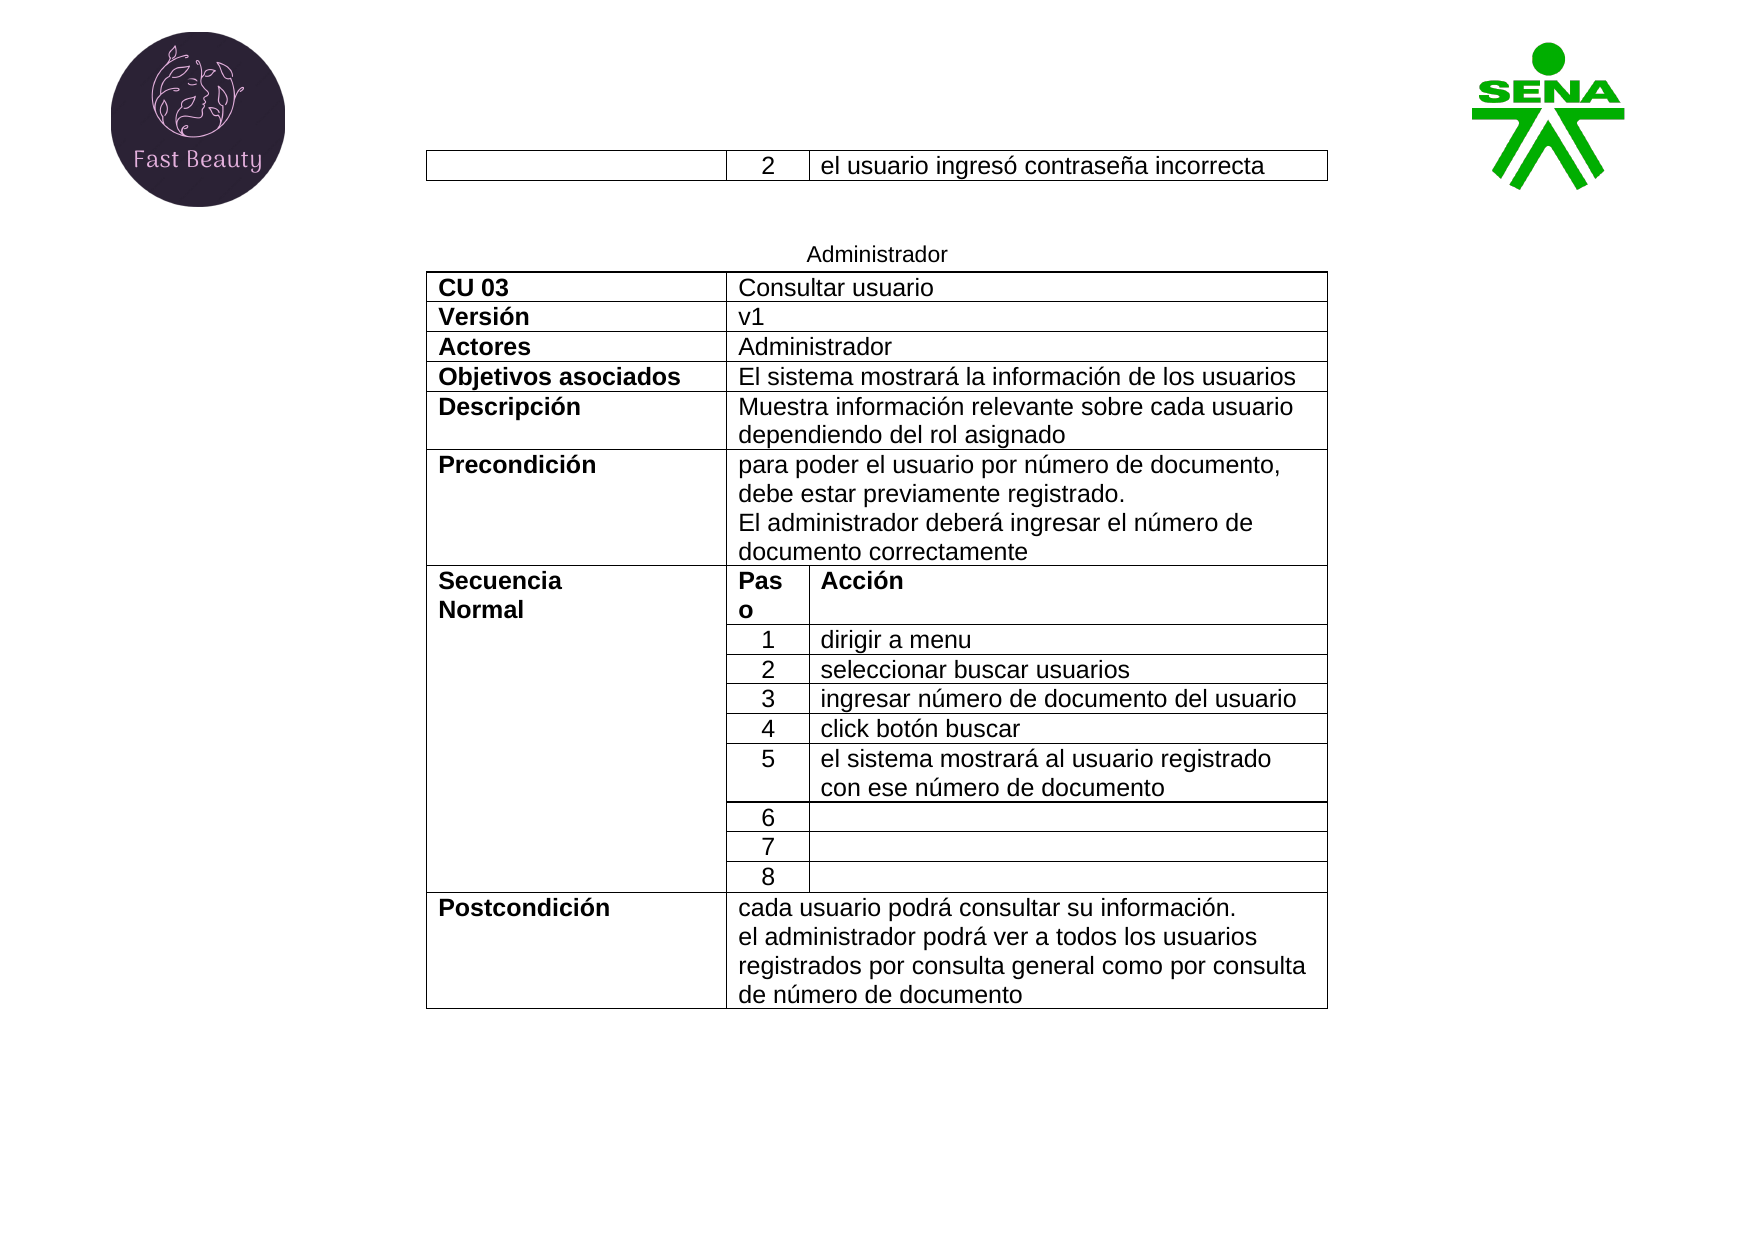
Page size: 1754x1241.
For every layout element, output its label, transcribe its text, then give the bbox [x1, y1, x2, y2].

table_cell 2 [727, 151, 809, 180]
table_cell para poder el usuario por número de documento, debe estar previamente registrado. El administrador deberá ingresar el número de documento correctamente [727, 450, 1327, 565]
table_cell el usuario ingresó contraseña incorrecta [810, 151, 1327, 180]
table_cell Paso [727, 566, 809, 624]
table_cell [810, 862, 1327, 892]
table_cell dirigir a menu [810, 625, 1327, 653]
table_cell v1 [727, 302, 1327, 331]
table_cell Actores [427, 332, 726, 361]
table_header CU 03 [427, 273, 726, 301]
table_cell 6 [727, 803, 809, 831]
picture [111, 32, 285, 207]
table_cell Muestra información relevante sobre cada usuario dependiendo del rol asignado [727, 392, 1327, 449]
table_cell Administrador [727, 332, 1327, 361]
table_cell Precondición [427, 450, 726, 565]
table_cell Secuencia Normal [427, 566, 726, 861]
table_cell Versión [427, 302, 726, 331]
table_header Consultar usuario [727, 273, 1327, 301]
table_cell seleccionar buscar usuarios [810, 655, 1327, 683]
table_cell [810, 832, 1327, 861]
text Administrador [150, 241, 1604, 268]
table_cell ingresar número de documento del usuario [810, 684, 1327, 713]
table_cell 4 [727, 714, 809, 743]
table_cell 3 [727, 684, 809, 713]
table_cell 8 [727, 862, 809, 892]
table_cell Postcondición [427, 893, 726, 1008]
table_cell Objetivos asociados [427, 362, 726, 391]
picture [1465, 32, 1633, 200]
table_cell click botón buscar [810, 714, 1327, 743]
table_cell 5 [727, 744, 809, 801]
table_cell El sistema mostrará la información de los usuarios [727, 362, 1327, 391]
table_cell 1 [727, 625, 809, 653]
table_cell [810, 803, 1327, 831]
table_cell cada usuario podrá consultar su información. el administrador podrá ver a todos los usuarios registrados por consulta general como por consulta de número de documento [727, 893, 1327, 1008]
table_cell [427, 862, 726, 892]
table_cell Acción [810, 566, 1327, 624]
table_cell el sistema mostrará al usuario registrado con ese número de documento [810, 744, 1327, 801]
table_cell 2 [727, 655, 809, 683]
table_cell 7 [727, 832, 809, 861]
table_cell Descripción [427, 392, 726, 449]
